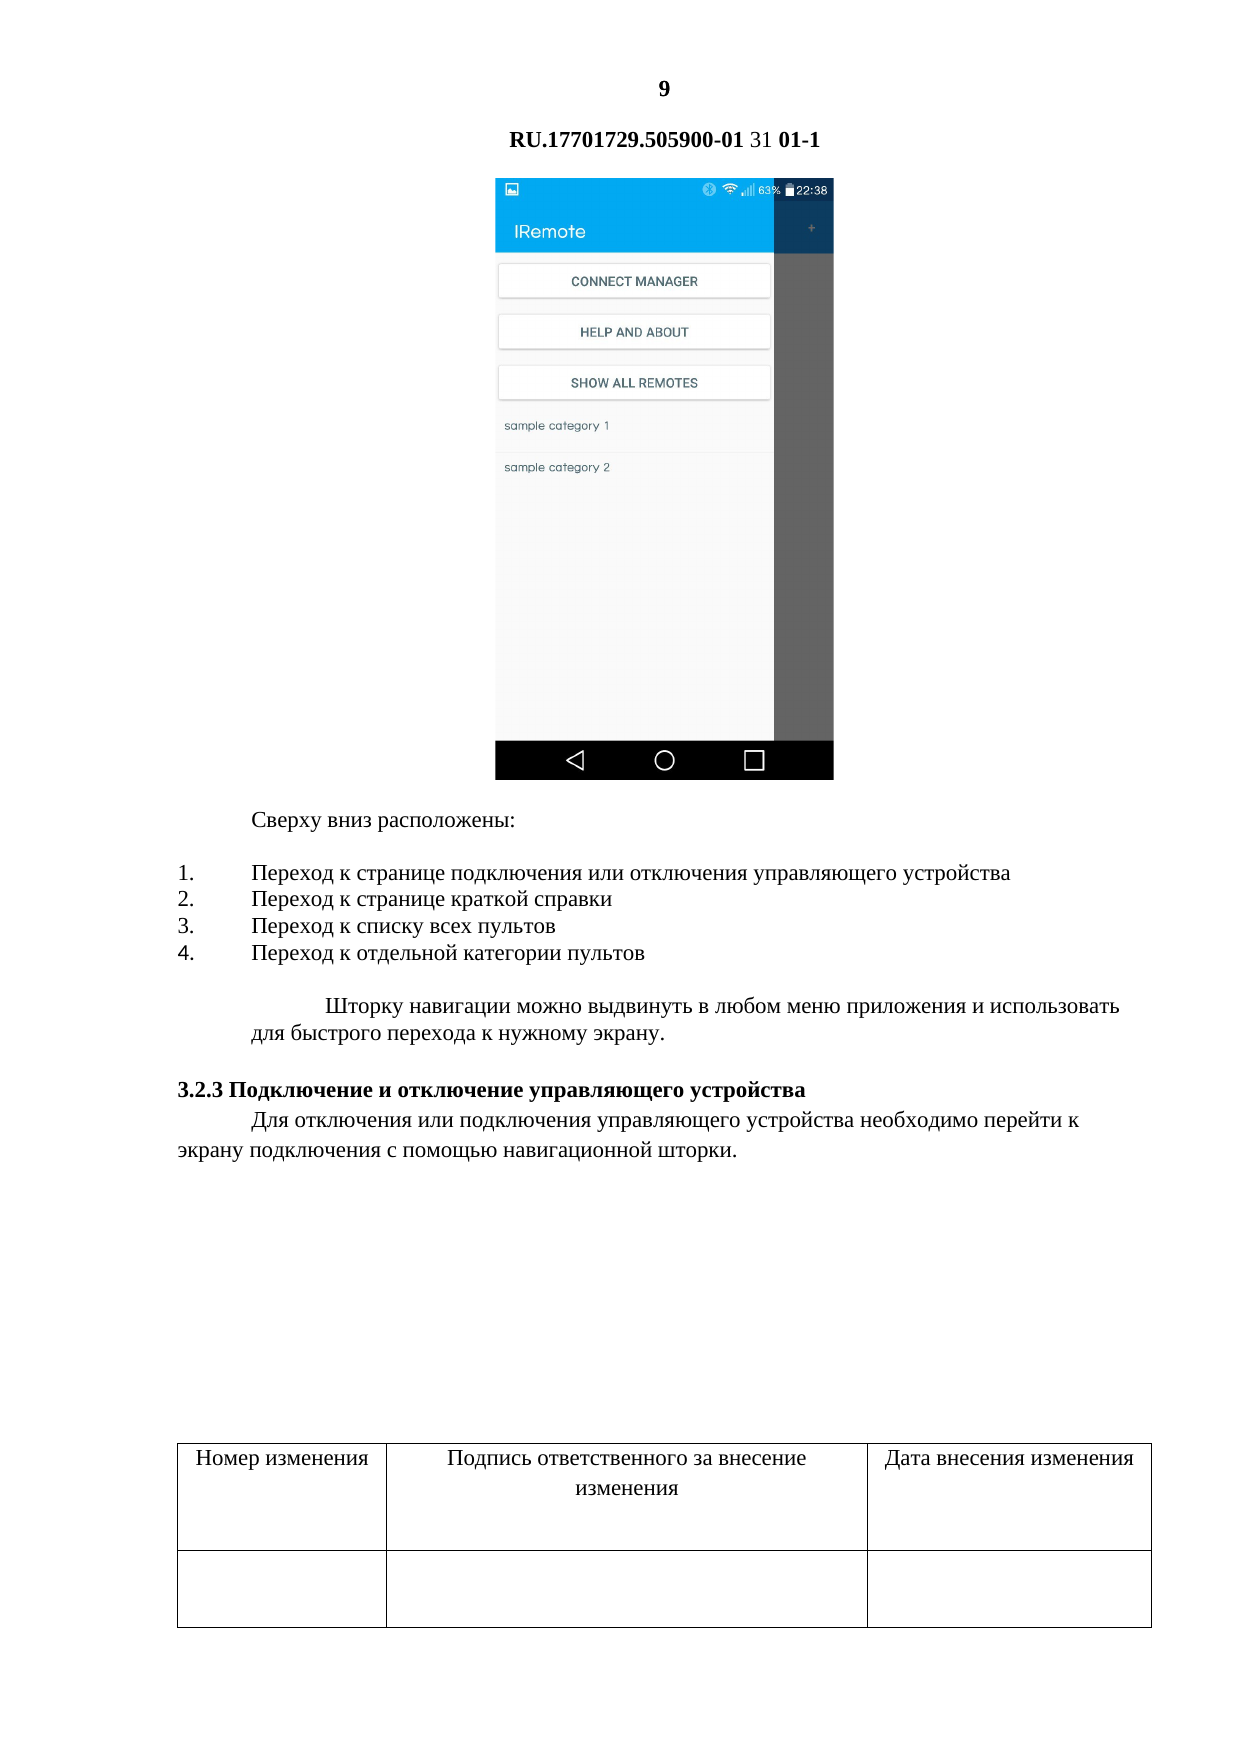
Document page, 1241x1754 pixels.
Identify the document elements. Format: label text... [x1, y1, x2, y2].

list Переход к странице краткой справки [177, 885, 1152, 912]
list Переход к списку всех пультов [177, 912, 1152, 938]
picture [506, 183, 518, 195]
picture [576, 228, 581, 237]
text Для отключения или подключения управляющего устройства необходимо перейти к экрану подключения с помощью навигационной шторки. [177, 1106, 1152, 1162]
picture [711, 184, 715, 195]
text Сверху вниз расположены: [177, 806, 1152, 833]
text Шторку навигации можно выдвинуть в любом меню приложения и использовать для быстрого перехода к нужному экрану. [251, 992, 1152, 1045]
list Переход к странице подключения или отключения управляющего устройства [177, 859, 1152, 885]
picture [742, 185, 754, 195]
picture [520, 230, 528, 236]
picture [703, 184, 708, 195]
list Переход к отдельной категории пультов [177, 938, 1152, 966]
subtitle 3.2.3 Подключение и отключение управляющего устройства [177, 1076, 1152, 1102]
picture [723, 184, 737, 193]
picture [569, 226, 573, 237]
picture [495, 178, 834, 780]
